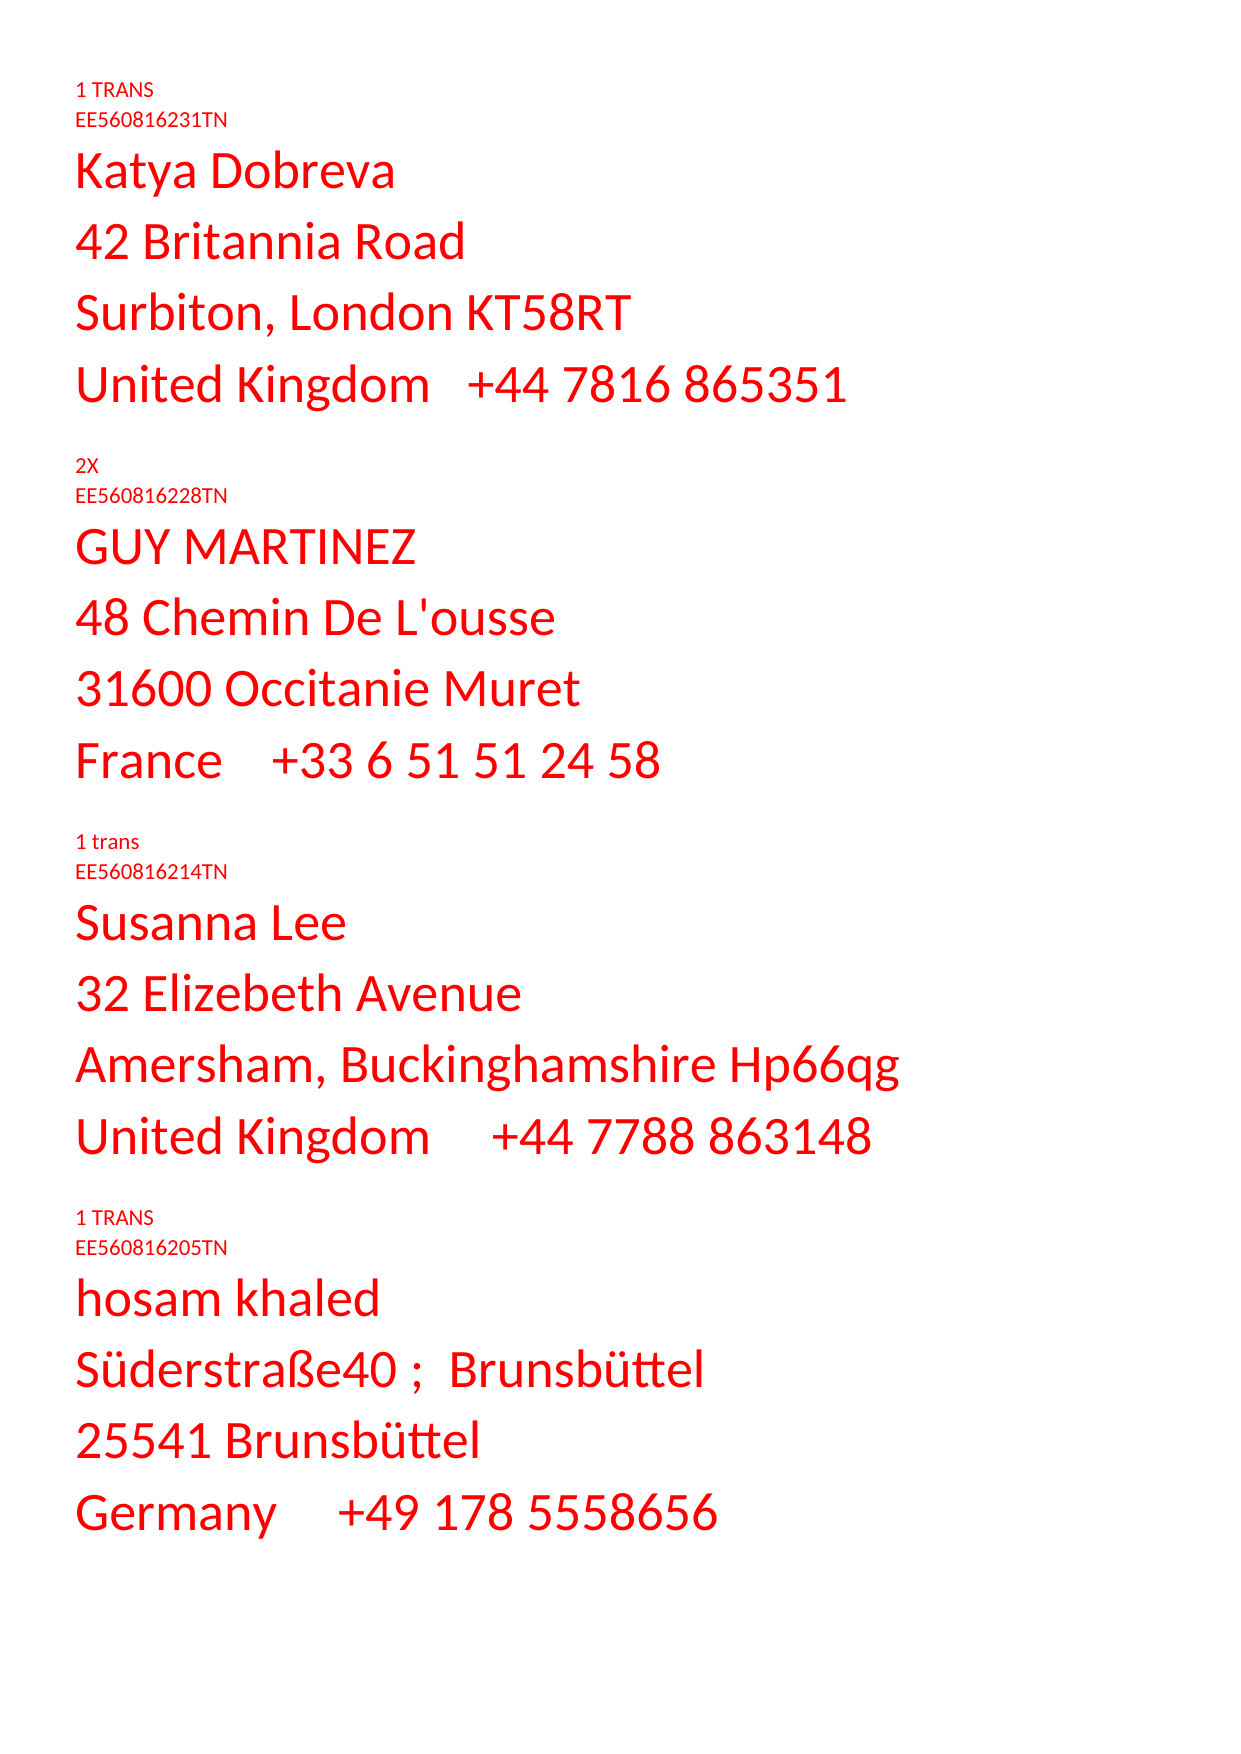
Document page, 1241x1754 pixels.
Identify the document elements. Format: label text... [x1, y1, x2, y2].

text 1 TRANS [75, 75, 1165, 103]
text 1 trans [75, 827, 1165, 855]
text 31600 Occitanie Muret [75, 654, 1165, 720]
text GUY MARTINEZ [75, 511, 1165, 578]
text France +33 6 51 51 24 58 [75, 726, 1165, 792]
text Amersham, Buckinghamshire Hp66qg [75, 1030, 1165, 1096]
text EE560816214TN [75, 857, 1165, 885]
text 48 Chemin De L'ousse [75, 583, 1165, 649]
text 2X [75, 451, 1165, 479]
text Germany +49 178 5558656 [75, 1478, 1165, 1544]
text Katya Dobreva [75, 135, 1165, 202]
text 25541 Brunsbüttel [75, 1406, 1165, 1472]
text EE560816231TN [75, 105, 1165, 133]
text United Kingdom +44 7788 863148 [75, 1102, 1165, 1168]
text Susanna Lee [75, 887, 1165, 954]
text EE560816228TN [75, 481, 1165, 509]
text Süderstraße40 ; Brunsbüttel [75, 1335, 1165, 1401]
text United Kingdom +44 7816 865351 [75, 349, 1165, 416]
text EE560816205TN [75, 1233, 1165, 1261]
text 1 TRANS [75, 1203, 1165, 1231]
text hosam khaled [75, 1263, 1165, 1330]
text 42 Britannia Road [75, 207, 1165, 273]
text Surbiton, London KT58RT [75, 278, 1165, 344]
text 32 Elizebeth Avenue [75, 959, 1165, 1025]
